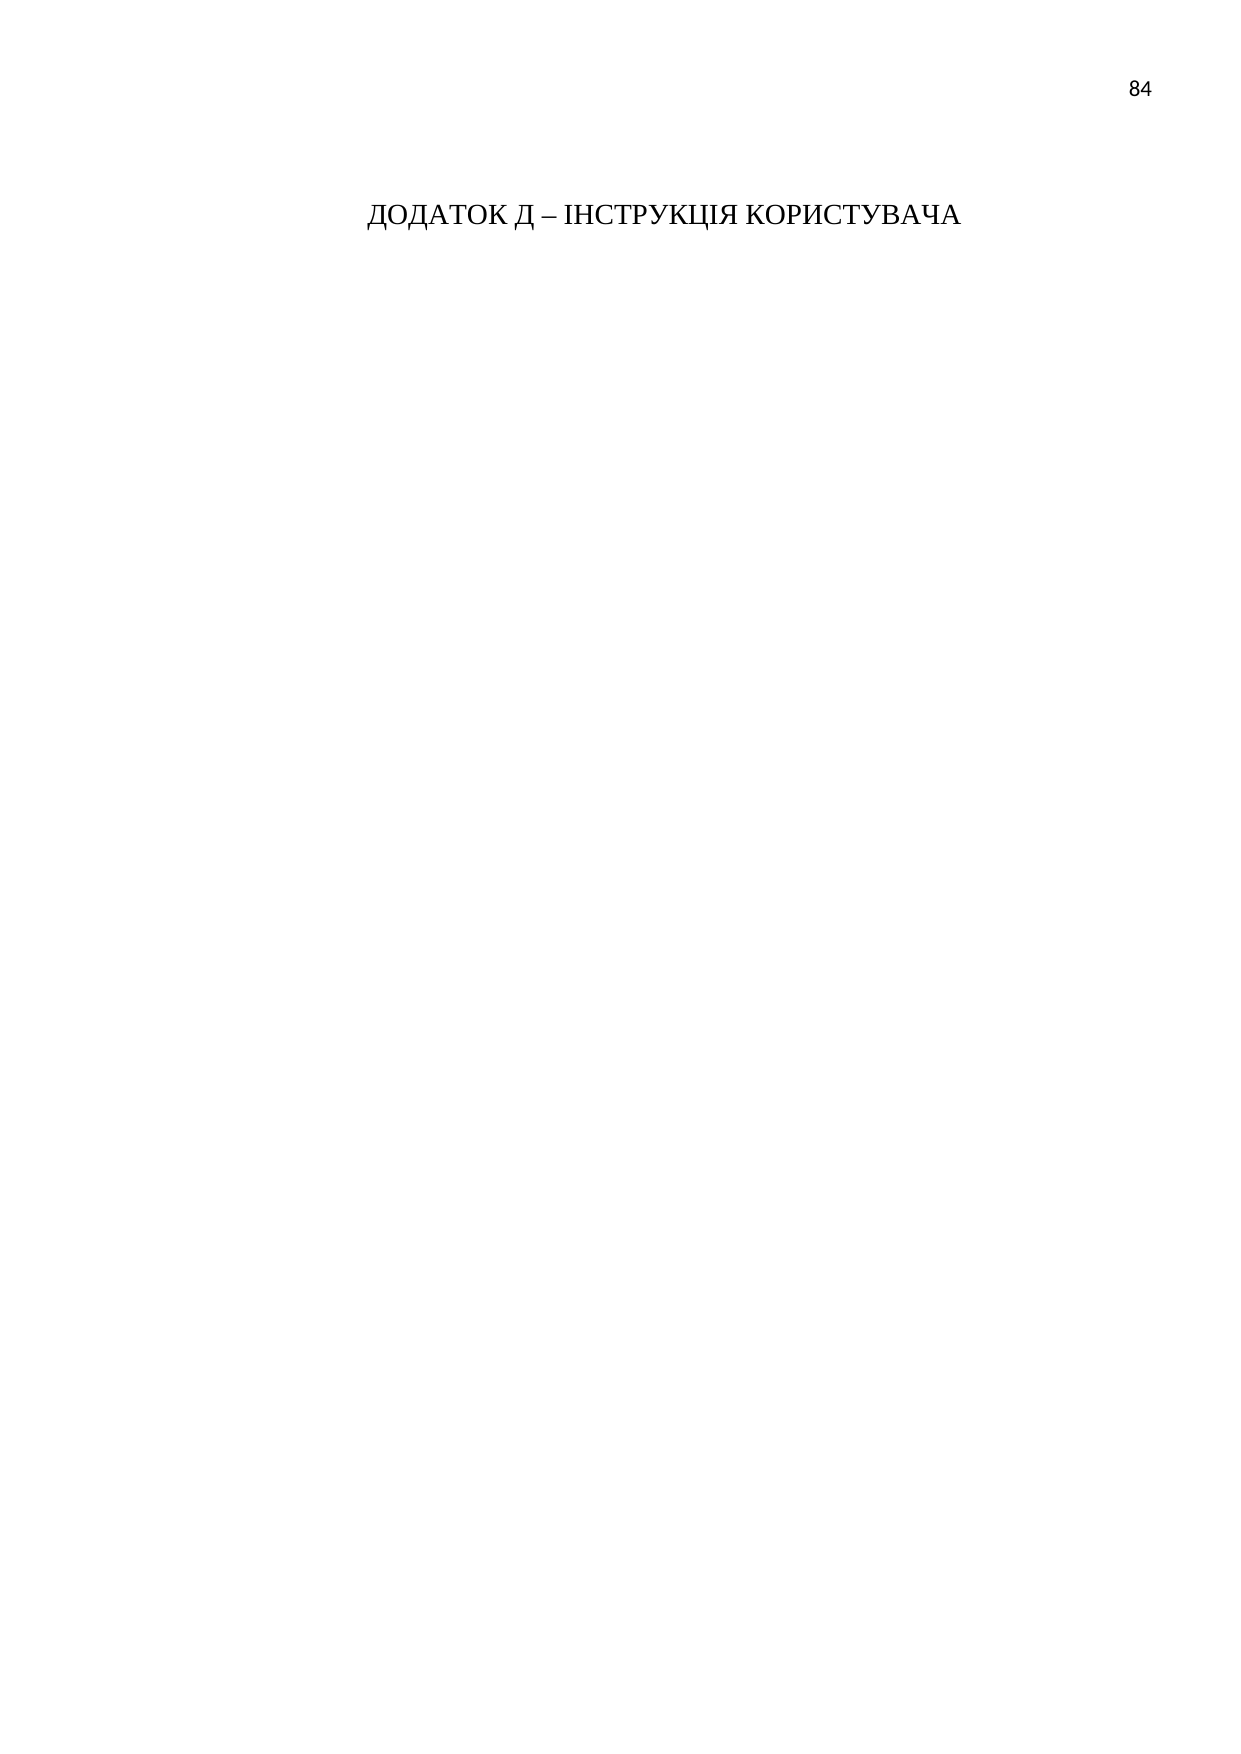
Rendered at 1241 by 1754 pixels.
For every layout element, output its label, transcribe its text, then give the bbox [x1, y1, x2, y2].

text ДОДАТОК Д – ІНСТРУКЦІЯ КОРИСТУВАЧА [177, 197, 1152, 230]
